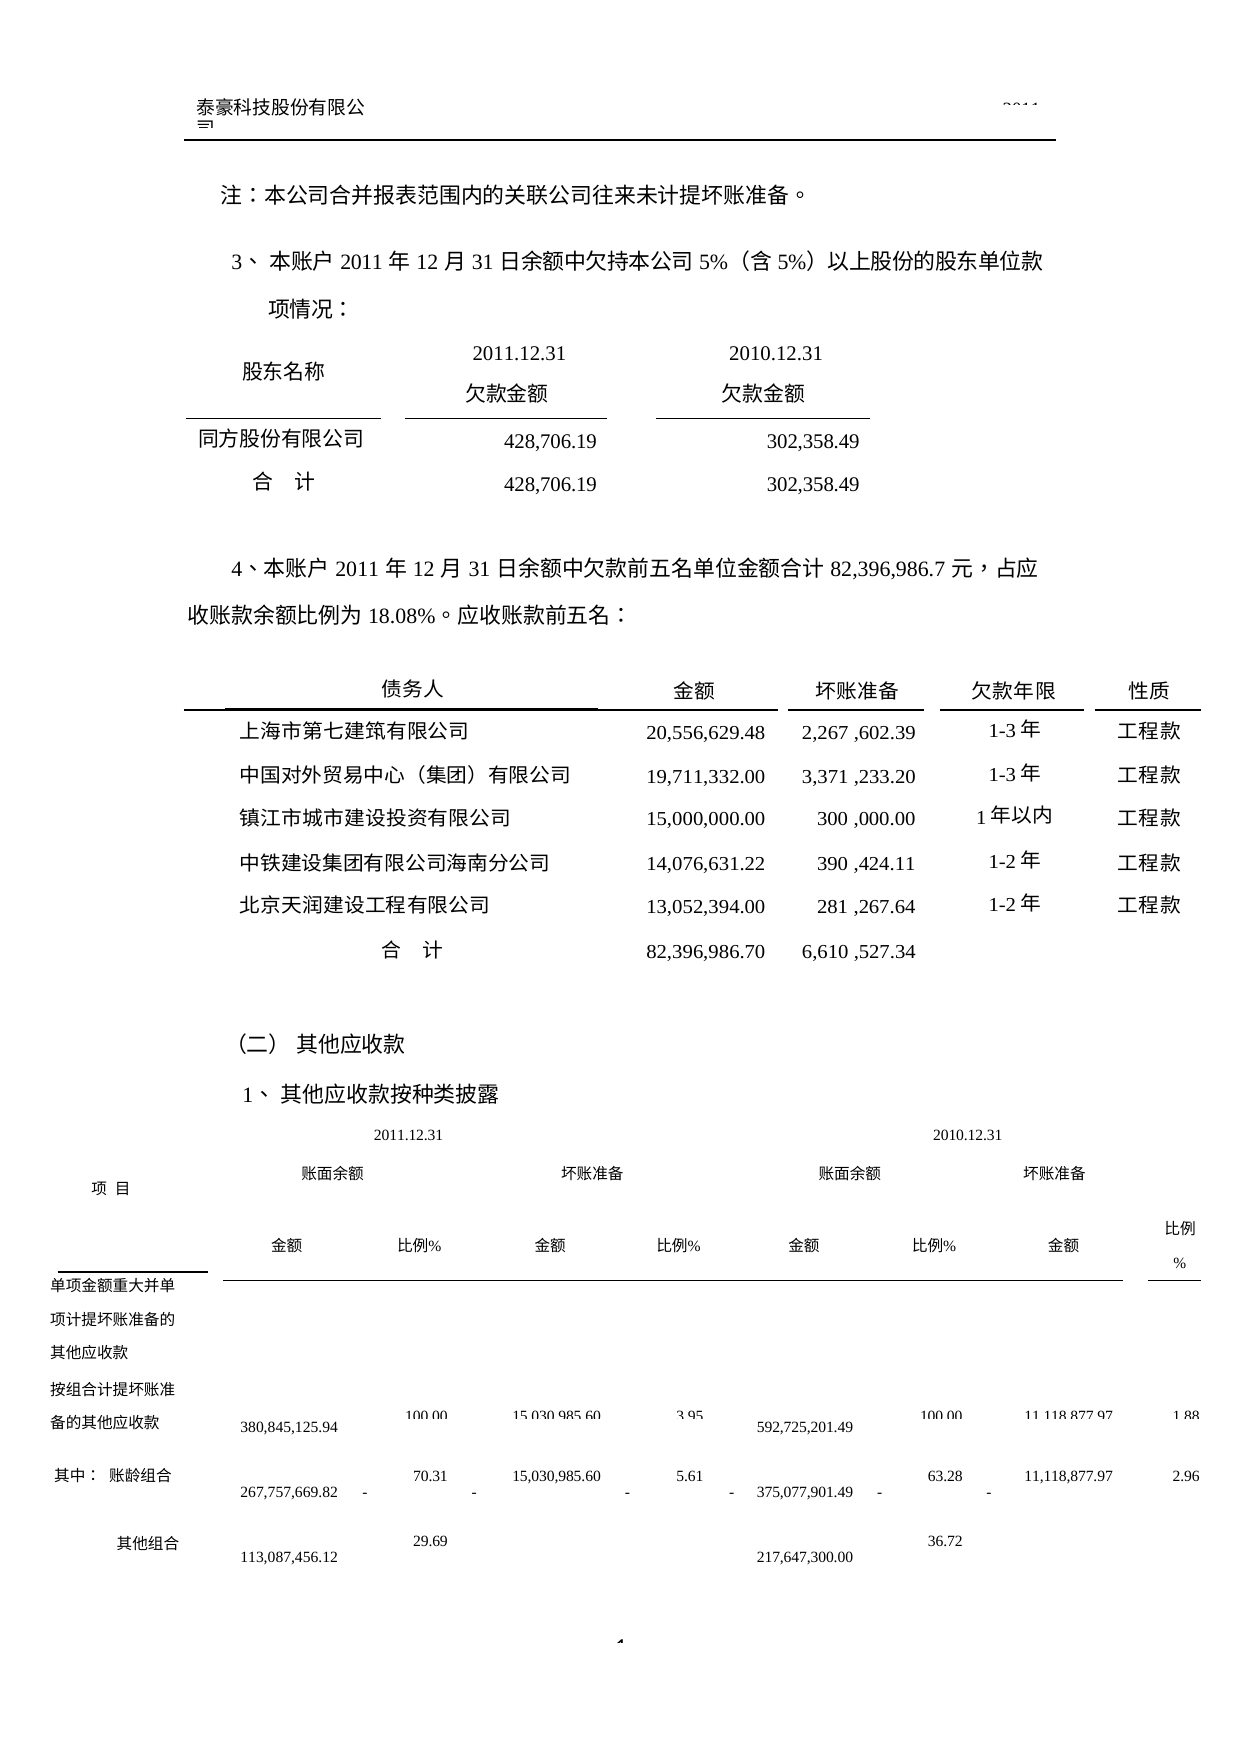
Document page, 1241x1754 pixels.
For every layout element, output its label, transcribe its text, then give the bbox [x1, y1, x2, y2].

text 按组合计提坏账准 备的其他应收款 [50, 1378, 177, 1433]
text 账面余额 坏账准备 账面余额 坏账准备 [301, 1167, 1213, 1182]
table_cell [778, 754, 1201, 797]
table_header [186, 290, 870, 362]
text 其中： 账龄组合 [54, 1465, 1213, 1486]
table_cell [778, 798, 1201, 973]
text 项 目 [91, 1182, 1213, 1198]
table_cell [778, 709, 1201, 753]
text （二） 其他应收款 [225, 1029, 1213, 1058]
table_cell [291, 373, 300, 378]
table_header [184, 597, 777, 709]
text 2011.12.31 2010.12.31 [374, 1126, 1213, 1144]
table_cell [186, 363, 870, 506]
text 1、 其他应收款按种类披露 [242, 1078, 1213, 1108]
text 单项金额重大并单 项计提坏账准备的 其他应收款 [50, 1275, 175, 1363]
text 注：本公司合并报表范围内的关联公司往来未计提坏账准备。 [220, 180, 1213, 209]
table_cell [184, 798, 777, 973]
text 4、本账户 2011 年 12 月 31 日余额中欠款前五名单位金额合计 82,396,986.7 元，占应 [231, 552, 1213, 582]
text 其他组合 [116, 1532, 1213, 1554]
text 3、 本账户 2011 年 12 月 31 日余额中欠持本公司 5%（含 5%）以上股份的股东单位款 [231, 246, 1213, 276]
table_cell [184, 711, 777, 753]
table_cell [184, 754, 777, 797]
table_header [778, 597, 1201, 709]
